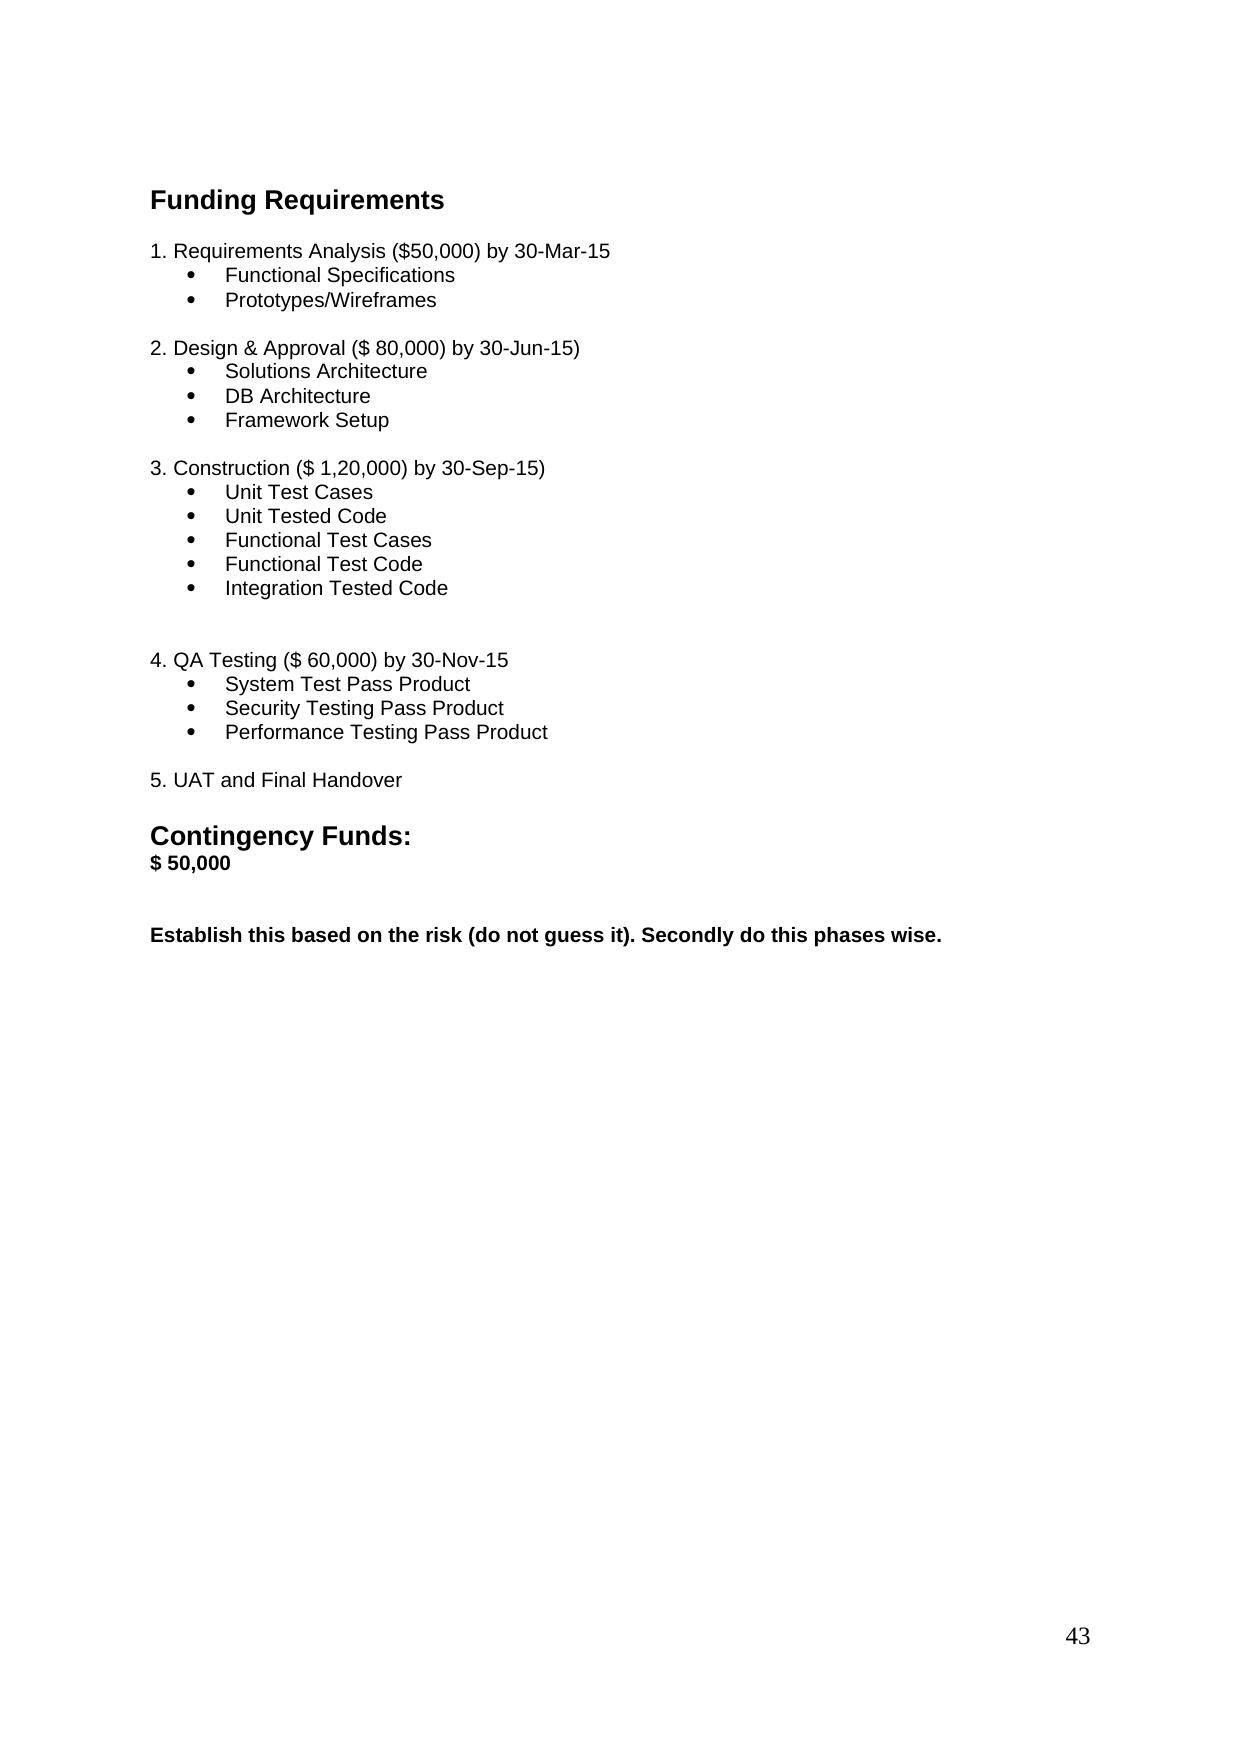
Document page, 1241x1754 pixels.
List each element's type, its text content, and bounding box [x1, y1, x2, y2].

text 1. Requirements Analysis ($50,000) by 30-Mar-15 [150, 239, 1090, 263]
subtitle Funding Requirements [150, 184, 1090, 215]
text 4. QA Testing ($ 60,000) by 30-Nov-15 [150, 648, 1090, 672]
subtitle Contingency Funds: [150, 820, 1090, 851]
list Solutions Architecture [187, 359, 1090, 383]
text 5. UAT and Final Handover [150, 768, 1090, 792]
text $ 50,000 [150, 851, 1090, 875]
list Security Testing Pass Product [187, 696, 1090, 720]
text 2. Design & Approval ($ 80,000) by 30-Jun-15) [150, 335, 1090, 359]
list System Test Pass Product [187, 672, 1090, 696]
list Performance Testing Pass Product [187, 720, 1090, 744]
list DB Architecture [187, 383, 1090, 407]
list Functional Test Cases [187, 528, 1090, 552]
list Functional Test Code [187, 552, 1090, 576]
list Framework Setup [187, 407, 1090, 432]
list Unit Tested Code [187, 503, 1090, 528]
text Establish this based on the risk (do not guess it). Secondly do this phases wise. [150, 923, 1090, 947]
text 3. Construction ($ 1,20,000) by 30-Sep-15) [150, 456, 1090, 479]
list Unit Test Cases [187, 479, 1090, 503]
list Prototypes/Wireframes [187, 287, 1090, 311]
list Integration Tested Code [187, 576, 1090, 600]
list Functional Specifications [187, 263, 1090, 287]
